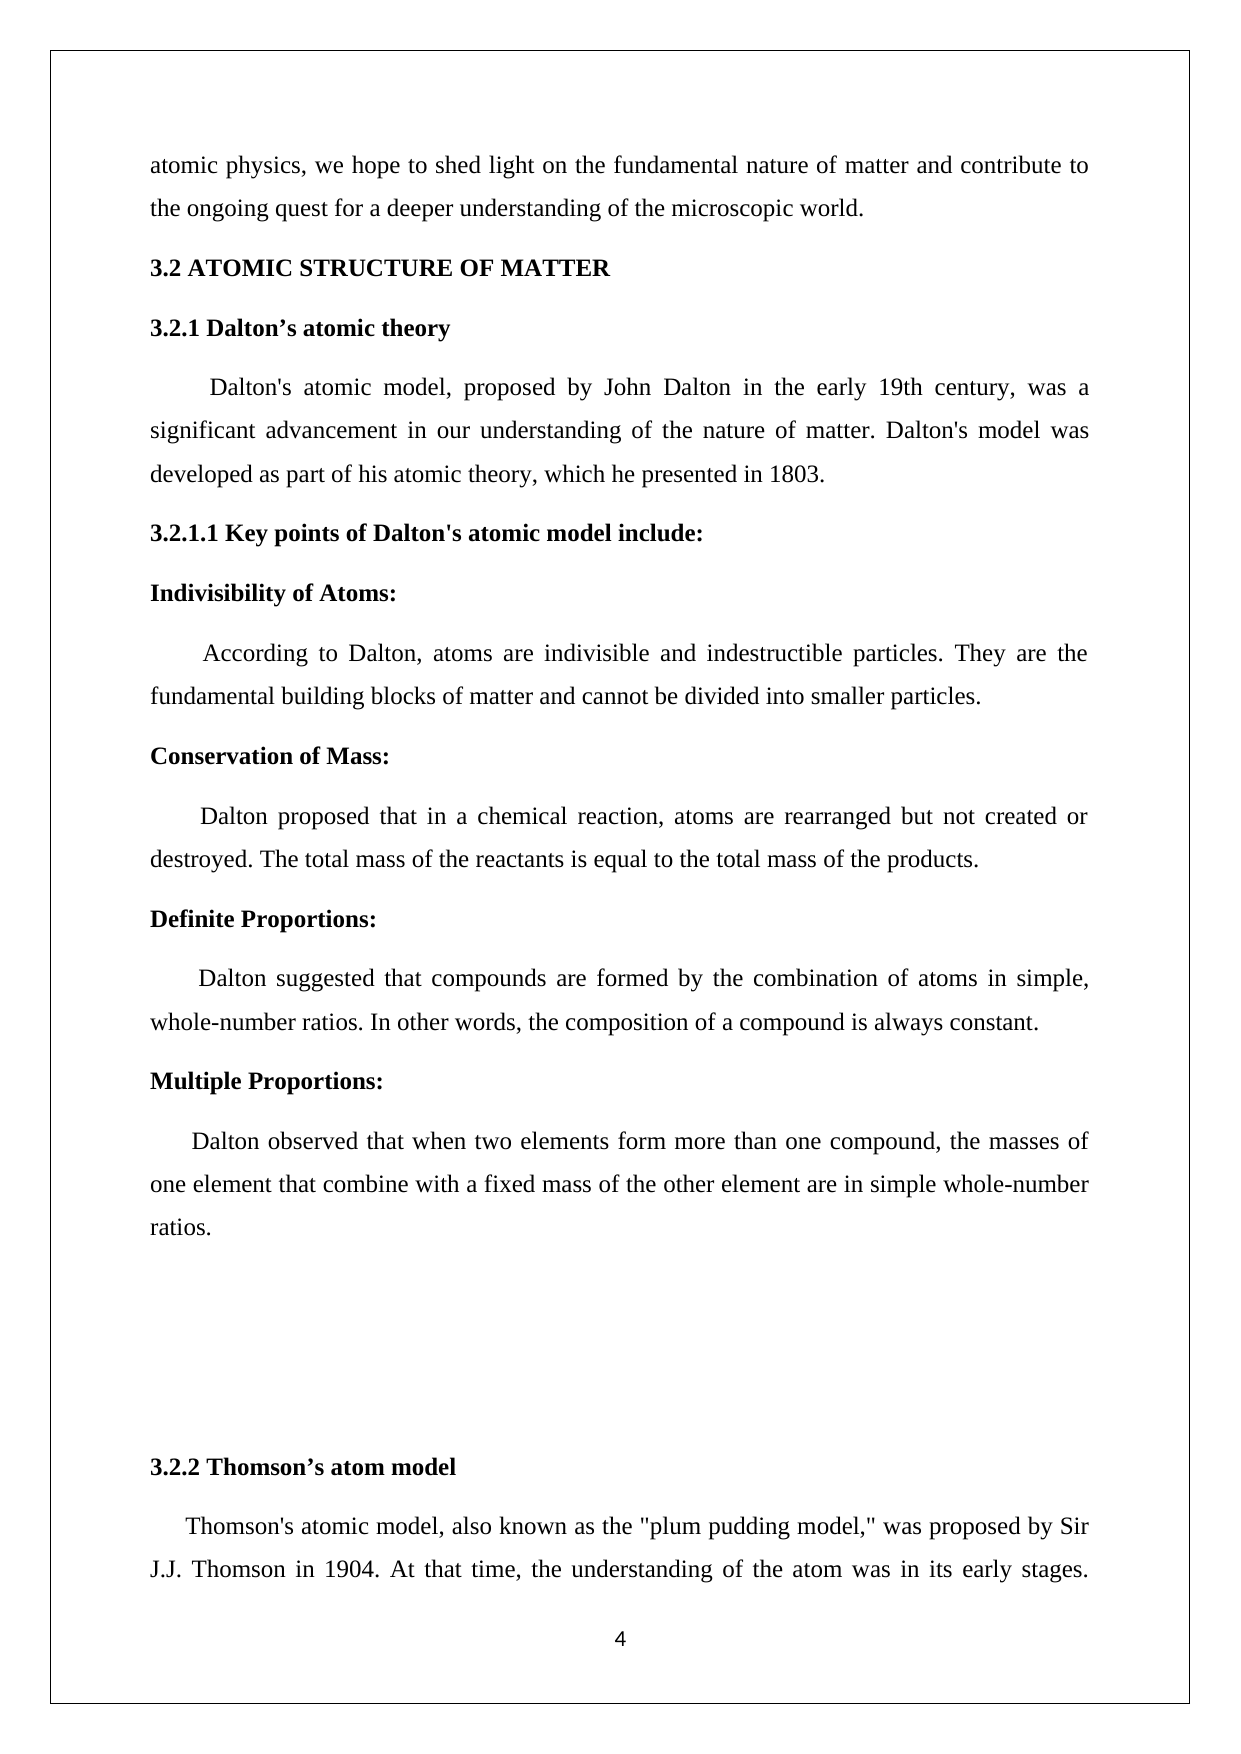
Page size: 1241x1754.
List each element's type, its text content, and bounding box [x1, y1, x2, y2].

text According to Dalton, atoms are indivisible and indestructible particles. They are the fundamental building blocks of matter and cannot be divided into smaller particles. [150, 638, 1090, 710]
text 3.2.1 Dalton’s atomic theory [150, 313, 1090, 341]
text Definite Proportions: [150, 904, 1090, 932]
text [150, 150, 1090, 222]
text Dalton suggested that compounds are formed by the combination of atoms in simple, whole-number ratios. In other words, the composition of a compound is always constant. [150, 963, 1090, 1035]
text Dalton's atomic model, proposed by John Dalton in the early 19th century, was a significant advancement in our understanding of the nature of matter. Dalton's model was developed as part of his atomic theory, which he presented in 1803. [150, 372, 1090, 487]
text Multiple Proportions: [150, 1066, 1090, 1095]
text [150, 1511, 1090, 1583]
text Indivisibility of Atoms: [150, 578, 1090, 607]
text Conservation of Mass: [150, 741, 1090, 770]
list Key points of Dalton's atomic model include: [150, 518, 1090, 547]
text 3.2.2 Thomson’s atom model [150, 1452, 1090, 1480]
text 3.2 ATOMIC STRUCTURE OF MATTER [150, 253, 1090, 282]
text Dalton observed that when two elements form more than one compound, the masses of one element that combine with a fixed mass of the other element are in simple whole-number ratios. [150, 1126, 1090, 1241]
text Dalton proposed that in a chemical reaction, atoms are rearranged but not created or destroyed. The total mass of the reactants is equal to the total mass of the products. [150, 801, 1090, 873]
